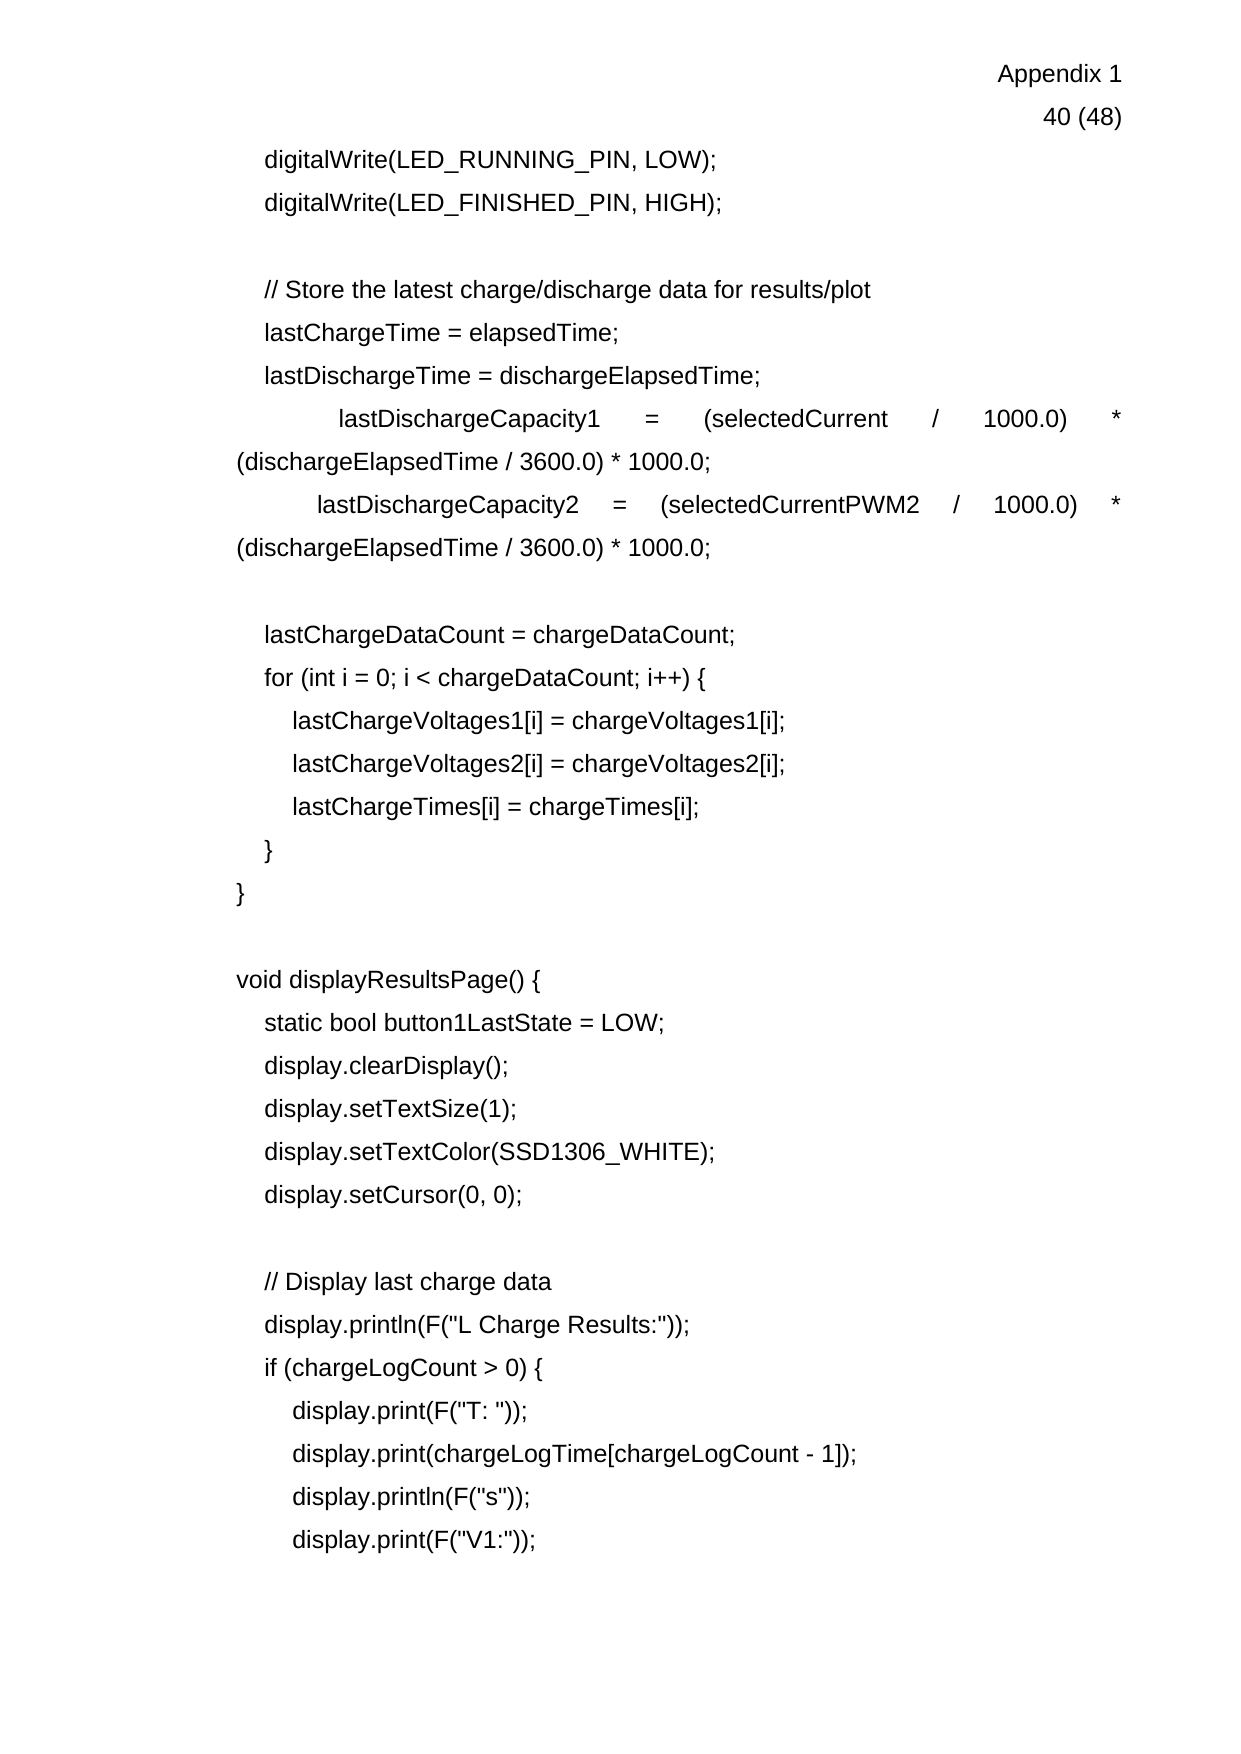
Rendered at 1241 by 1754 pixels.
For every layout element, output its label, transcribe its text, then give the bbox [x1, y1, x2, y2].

text static bool button1LastState = LOW; [236, 1008, 1122, 1036]
text // Store the latest charge/discharge data for results/plot [236, 274, 1122, 303]
text display.clearDisplay(); [236, 1051, 1122, 1079]
text lastDischargeCapacity1 = (selectedCurrent / 1000.0) * (dischargeElapsedTime / 3600.0) * 1000.0; [236, 404, 1122, 476]
text lastChargeVoltages2[i] = chargeVoltages2[i]; [236, 749, 1122, 778]
text lastChargeTimes[i] = chargeTimes[i]; [236, 792, 1122, 821]
text } [236, 878, 1122, 907]
text lastChargeTime = elapsedTime; [236, 318, 1122, 346]
text lastDischargeTime = dischargeElapsedTime; [236, 361, 1122, 389]
text lastDischargeCapacity2 = (selectedCurrentPWM2 / 1000.0) * (dischargeElapsedTime / 3600.0) * 1000.0; [236, 490, 1122, 562]
text display.print(F("V1:")); [236, 1525, 1122, 1554]
text display.setTextColor(SSD1306_WHITE); [236, 1137, 1122, 1166]
text void displayResultsPage() { [236, 964, 1122, 993]
text lastChargeVoltages1[i] = chargeVoltages1[i]; [236, 706, 1122, 734]
text for (int i = 0; i < chargeDataCount; i++) { [236, 663, 1122, 691]
text display.println(F("s")); [236, 1482, 1122, 1511]
text display.print(chargeLogTime[chargeLogCount - 1]); [236, 1439, 1122, 1468]
text digitalWrite(LED_FINISHED_PIN, HIGH); [236, 188, 1122, 217]
text display.println(F("L Charge Results:")); [236, 1309, 1122, 1338]
text display.print(F("T: ")); [236, 1396, 1122, 1424]
text // Display last charge data [236, 1266, 1122, 1295]
text digitalWrite(LED_RUNNING_PIN, LOW); [236, 145, 1122, 174]
text } [236, 835, 1122, 864]
text display.setCursor(0, 0); [236, 1180, 1122, 1209]
text display.setTextSize(1); [236, 1094, 1122, 1123]
text if (chargeLogCount > 0) { [236, 1353, 1122, 1381]
text lastChargeDataCount = chargeDataCount; [236, 619, 1122, 648]
